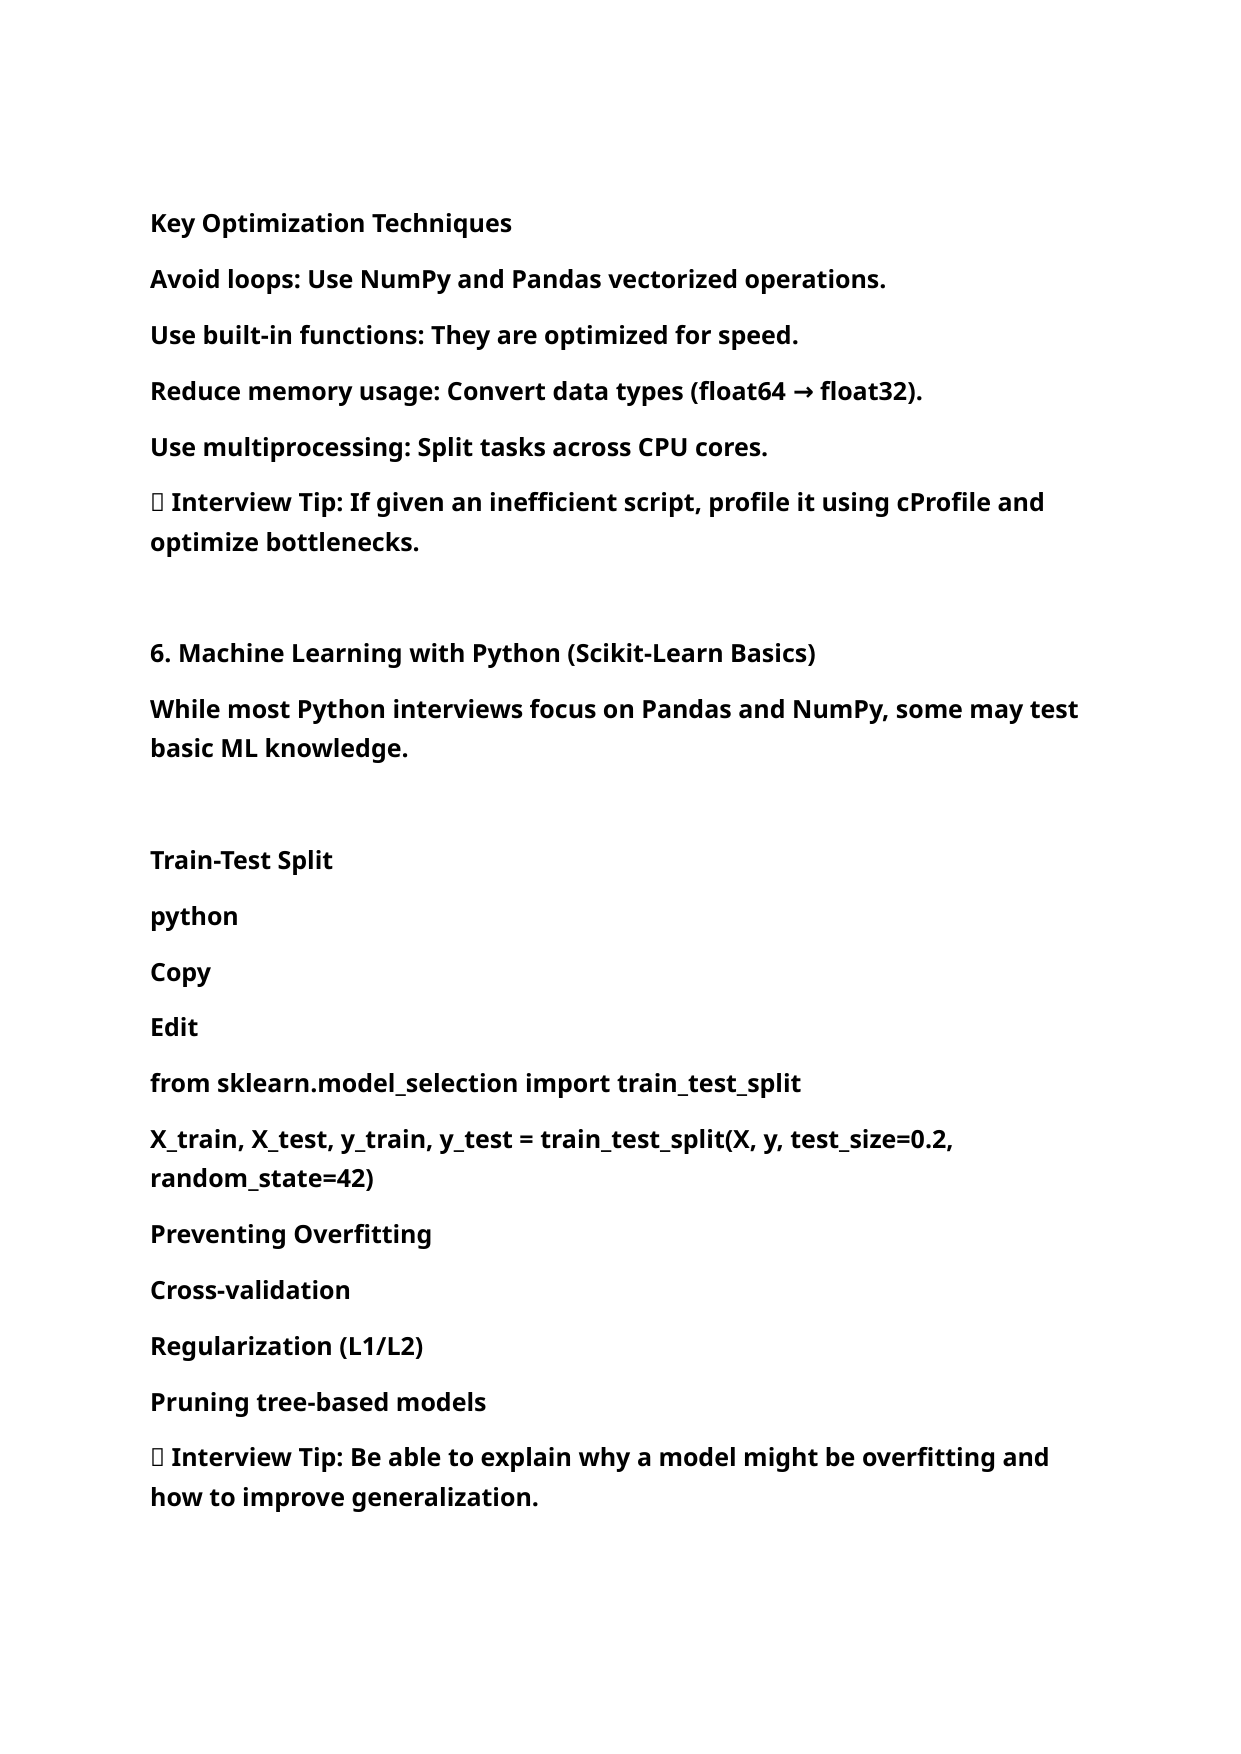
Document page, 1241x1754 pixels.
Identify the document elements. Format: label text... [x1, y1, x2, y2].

text 💡 Interview Tip: Be able to explain why a model might be overfitting and how to improve generalization. [150, 1440, 1090, 1513]
text While most Python interviews focus on Pandas and NumPy, some may test basic ML knowledge. [150, 692, 1090, 765]
text X_train, X_test, y_train, y_test = train_test_split(X, y, test_size=0.2, random_state=42) [150, 1122, 1090, 1195]
text Preventing Overfitting [150, 1217, 1090, 1251]
text Regularization (L1/L2) [150, 1328, 1090, 1362]
text Copy [150, 954, 1090, 988]
text Use built-in functions: They are optimized for speed. [150, 317, 1090, 352]
text 💡 Interview Tip: If given an inefficient script, profile it using cProfile and optimize bottlenecks. [150, 485, 1090, 558]
text python [150, 898, 1090, 932]
text Use multiprocessing: Split tasks across CPU cores. [150, 429, 1090, 463]
text Key Optimization Techniques [150, 206, 1090, 240]
text Avoid loops: Use NumPy and Pandas vectorized operations. [150, 262, 1090, 296]
text Pruning tree-based models [150, 1384, 1090, 1418]
text Edit [150, 1010, 1090, 1044]
text Train-Test Split [150, 842, 1090, 877]
text from sklearn.model_selection import train_test_split [150, 1066, 1090, 1100]
text Cross-validation [150, 1272, 1090, 1307]
text Reduce memory usage: Convert data types (float64 → float32). [150, 373, 1090, 407]
text 6. Machine Learning with Python (Scikit-Learn Basics) [150, 636, 1090, 670]
